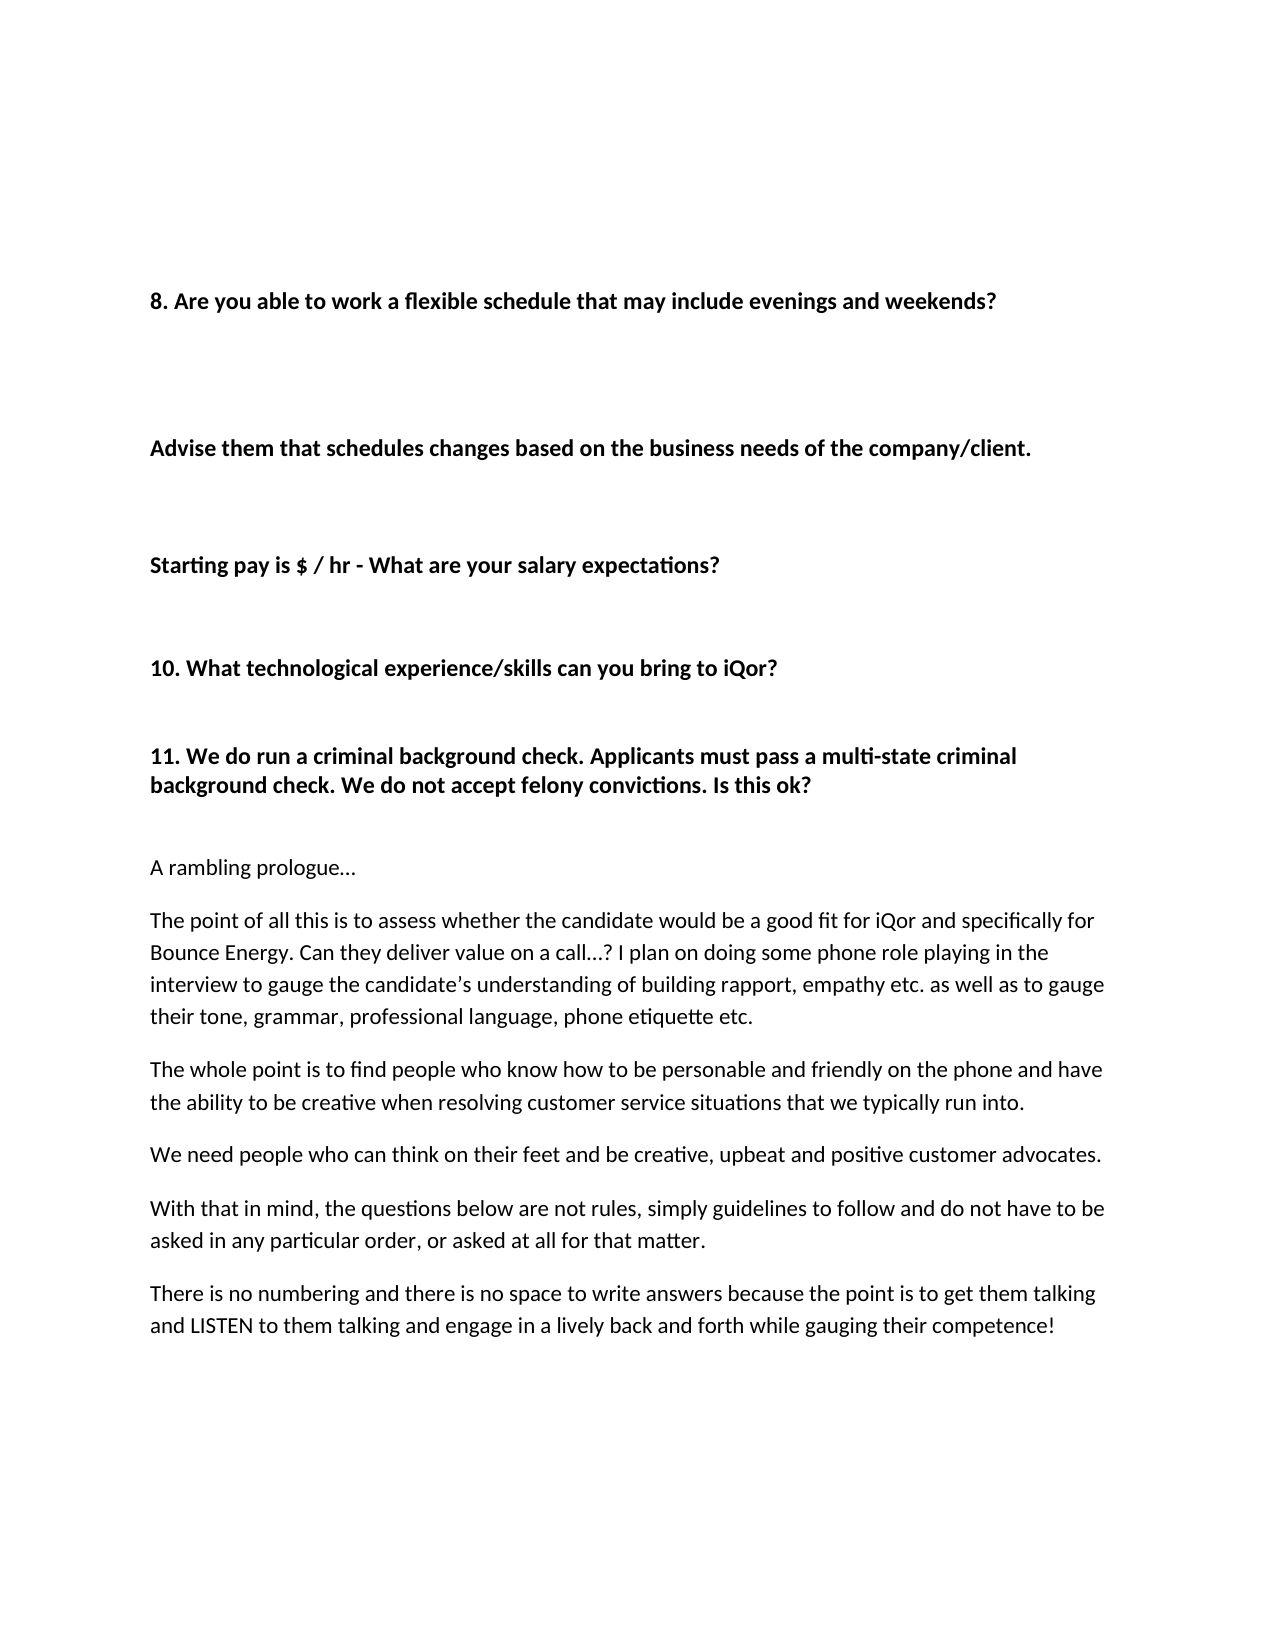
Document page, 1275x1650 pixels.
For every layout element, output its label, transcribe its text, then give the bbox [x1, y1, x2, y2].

text There is no numbering and there is no space to write answers because the point is to get them talking and LISTEN to them talking and engage in a lively back and forth while gauging their competence! [150, 1279, 1125, 1339]
text 10. What technological experience/skills can you bring to iQor? [150, 653, 1125, 683]
text Starting pay is $ / hr - What are your salary expectations? [150, 550, 1125, 579]
text Advise them that schedules changes based on the business needs of the company/client. [150, 433, 1125, 462]
text The whole point is to find people who know how to be personable and friendly on the phone and have the ability to be creative when resolving customer service situations that we typically run into. [150, 1055, 1125, 1116]
text A rambling prologue… [150, 853, 1125, 881]
text The point of all this is to assess whether the candidate would be a good fit for iQor and specifically for Bounce Energy. Can they deliver value on a call…? I plan on doing some phone role playing in the interview to gauge the candidate’s understanding of building rapport, empathy etc. as well as to gauge their tone, grammar, professional language, phone etiquette etc. [150, 906, 1125, 1030]
text We need people who can think on their feet and be creative, upbeat and positive customer advocates. [150, 1141, 1125, 1169]
text 8. Are you able to work a flexible schedule that may include evenings and weekends? [150, 286, 1125, 316]
text 11. We do run a criminal background check. Applicants must pass a multi-state criminal background check. We do not accept felony convictions. Is this ok? [150, 741, 1125, 800]
text With that in mind, the questions below are not rules, simply guidelines to follow and do not have to be asked in any particular order, or asked at all for that matter. [150, 1194, 1125, 1254]
